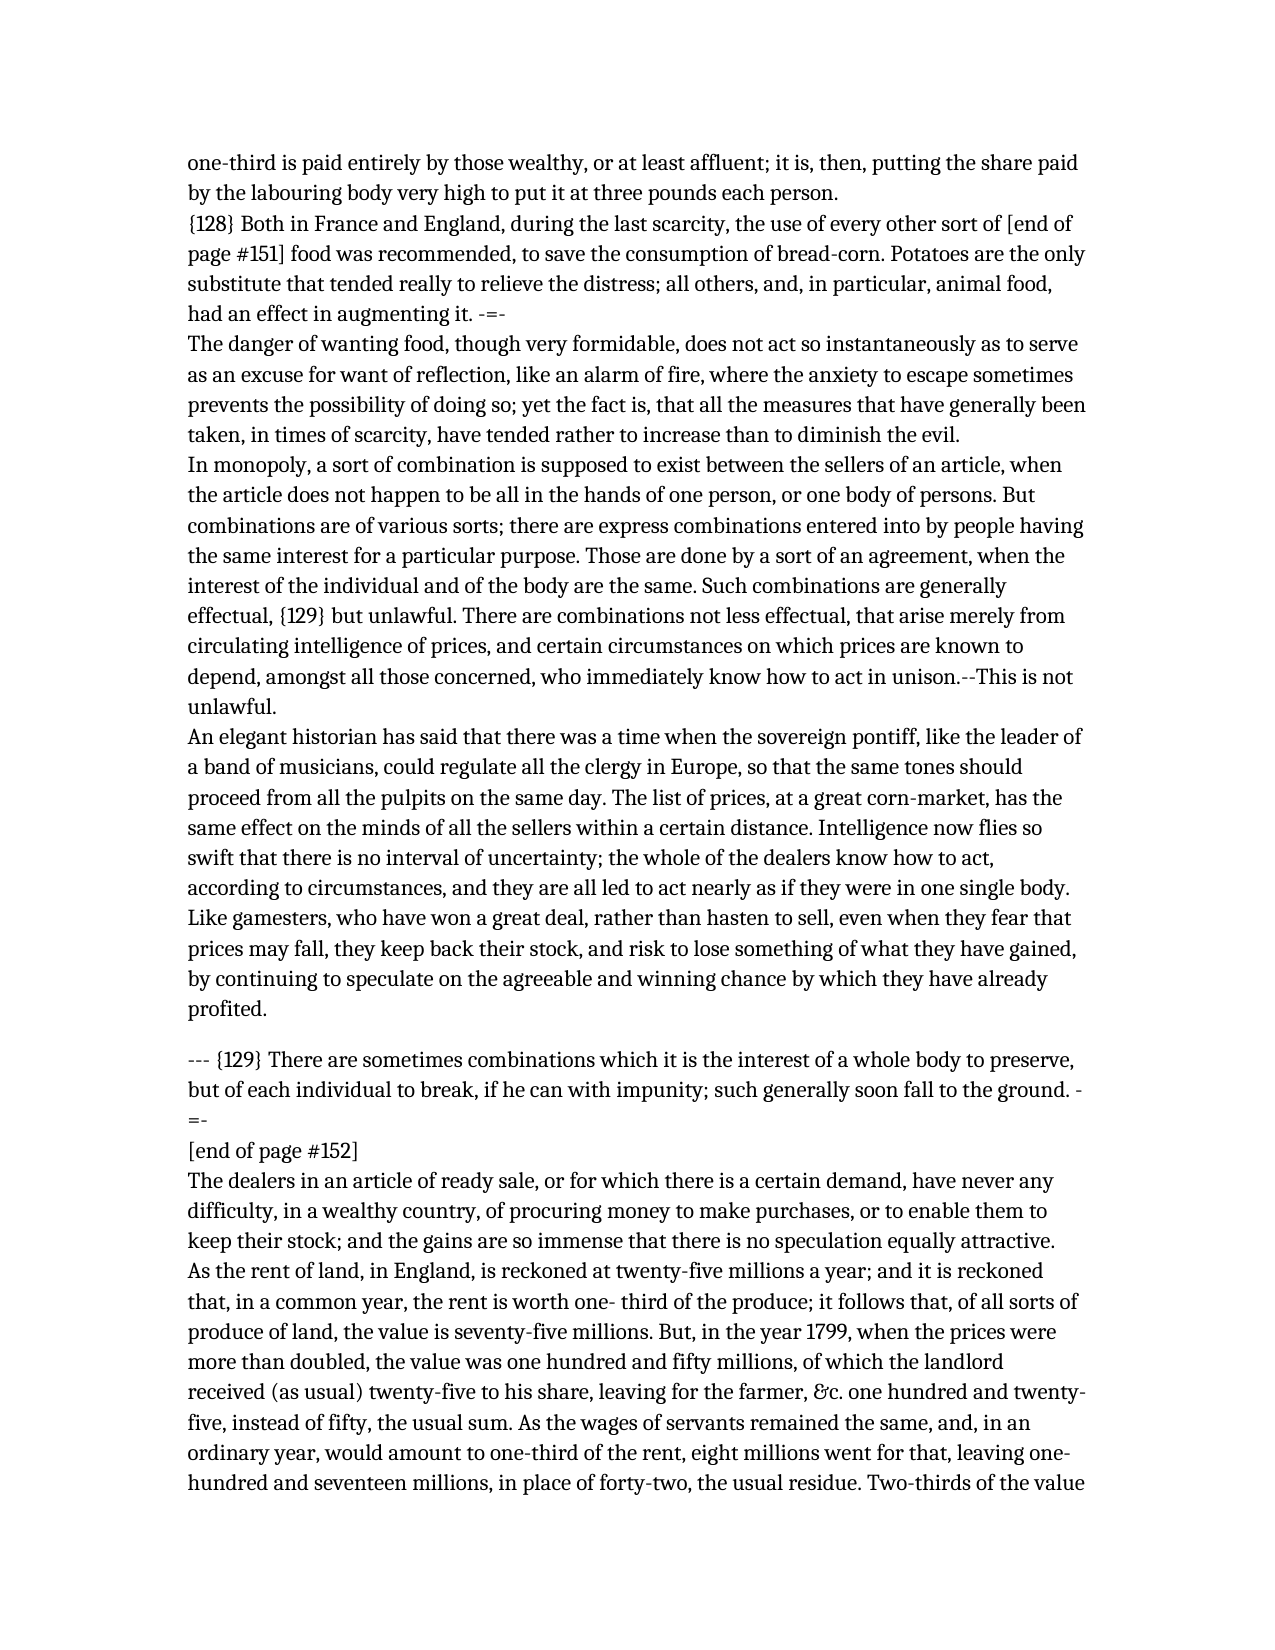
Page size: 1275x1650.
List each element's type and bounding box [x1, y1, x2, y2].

text [187, 150, 1087, 1022]
text [187, 1047, 1087, 1496]
